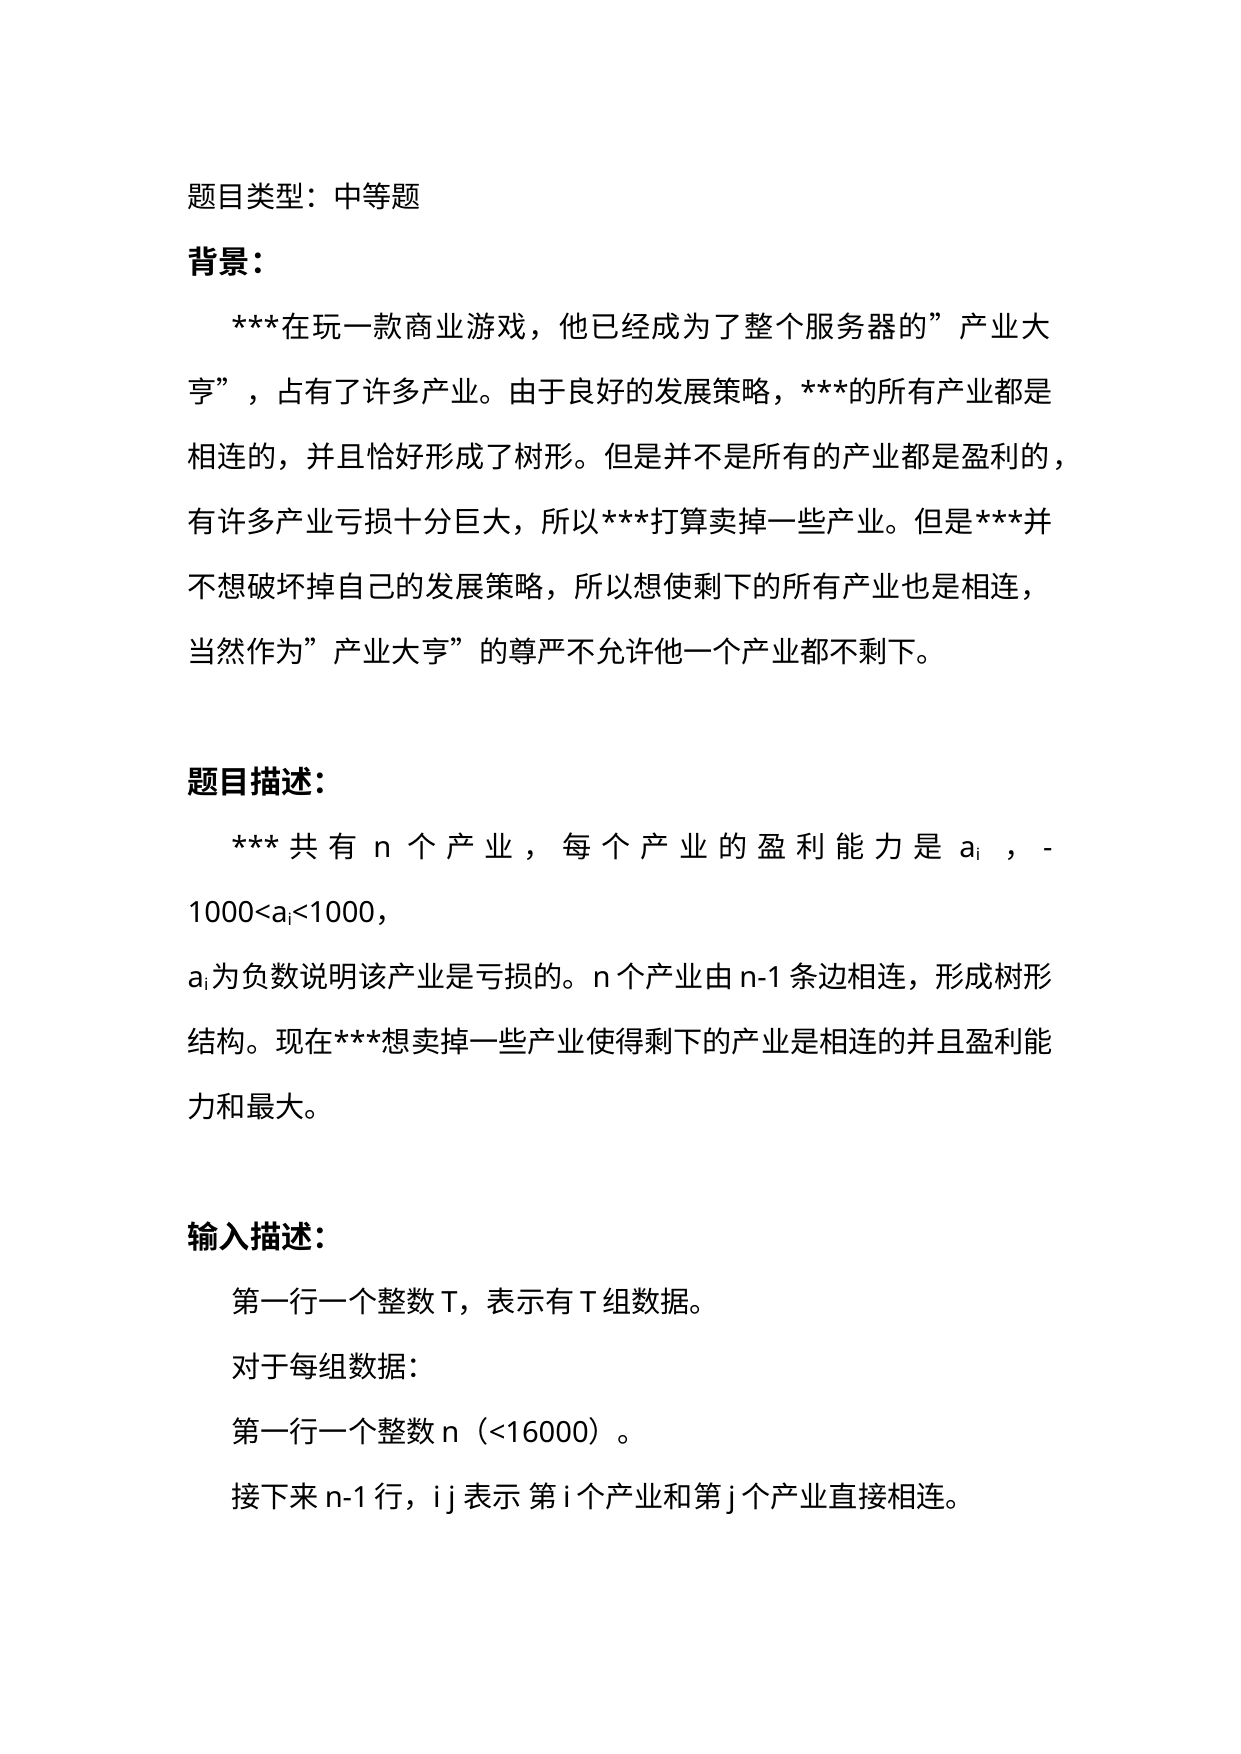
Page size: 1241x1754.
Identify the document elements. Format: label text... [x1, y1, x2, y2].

text 题目描述： [187, 747, 1053, 812]
text ai为负数说明该产业是亏损的。n个产业由n-1条边相连，形成树形结构。现在***想卖掉一些产业使得剩下的产业是相连的并且盈利能力和最大。 [187, 942, 1053, 1137]
text ***共有n个产业，每个产业的盈利能力是ai ，-1000<ai<1000， [187, 812, 1053, 942]
text 第一行一个整数n（<16000）。 [187, 1397, 1053, 1462]
text 题目类型：中等题 [187, 162, 1053, 227]
text 第一行一个整数T，表示有T组数据。 [187, 1267, 1053, 1332]
text 输入描述： [187, 1202, 1053, 1267]
text ***在玩一款商业游戏，他已经成为了整个服务器的”产业大亨”，占有了许多产业。由于良好的发展策略，***的所有产业都是相连的，并且恰好形成了树形。但是并不是所有的产业都是盈利的，有许多产业亏损十分巨大，所以***打算卖掉一些产业。但是***并不想破坏掉自己的发展策略，所以想使剩下的所有产业也是相连，当然作为”产业大亨”的尊严不允许他一个产业都不剩下。 [187, 292, 1053, 682]
text 背景： [187, 227, 1053, 292]
text 对于每组数据： [187, 1332, 1053, 1397]
text 接下来n-1行，i j 表示 第i个产业和第j个产业直接相连。 [187, 1462, 1053, 1527]
